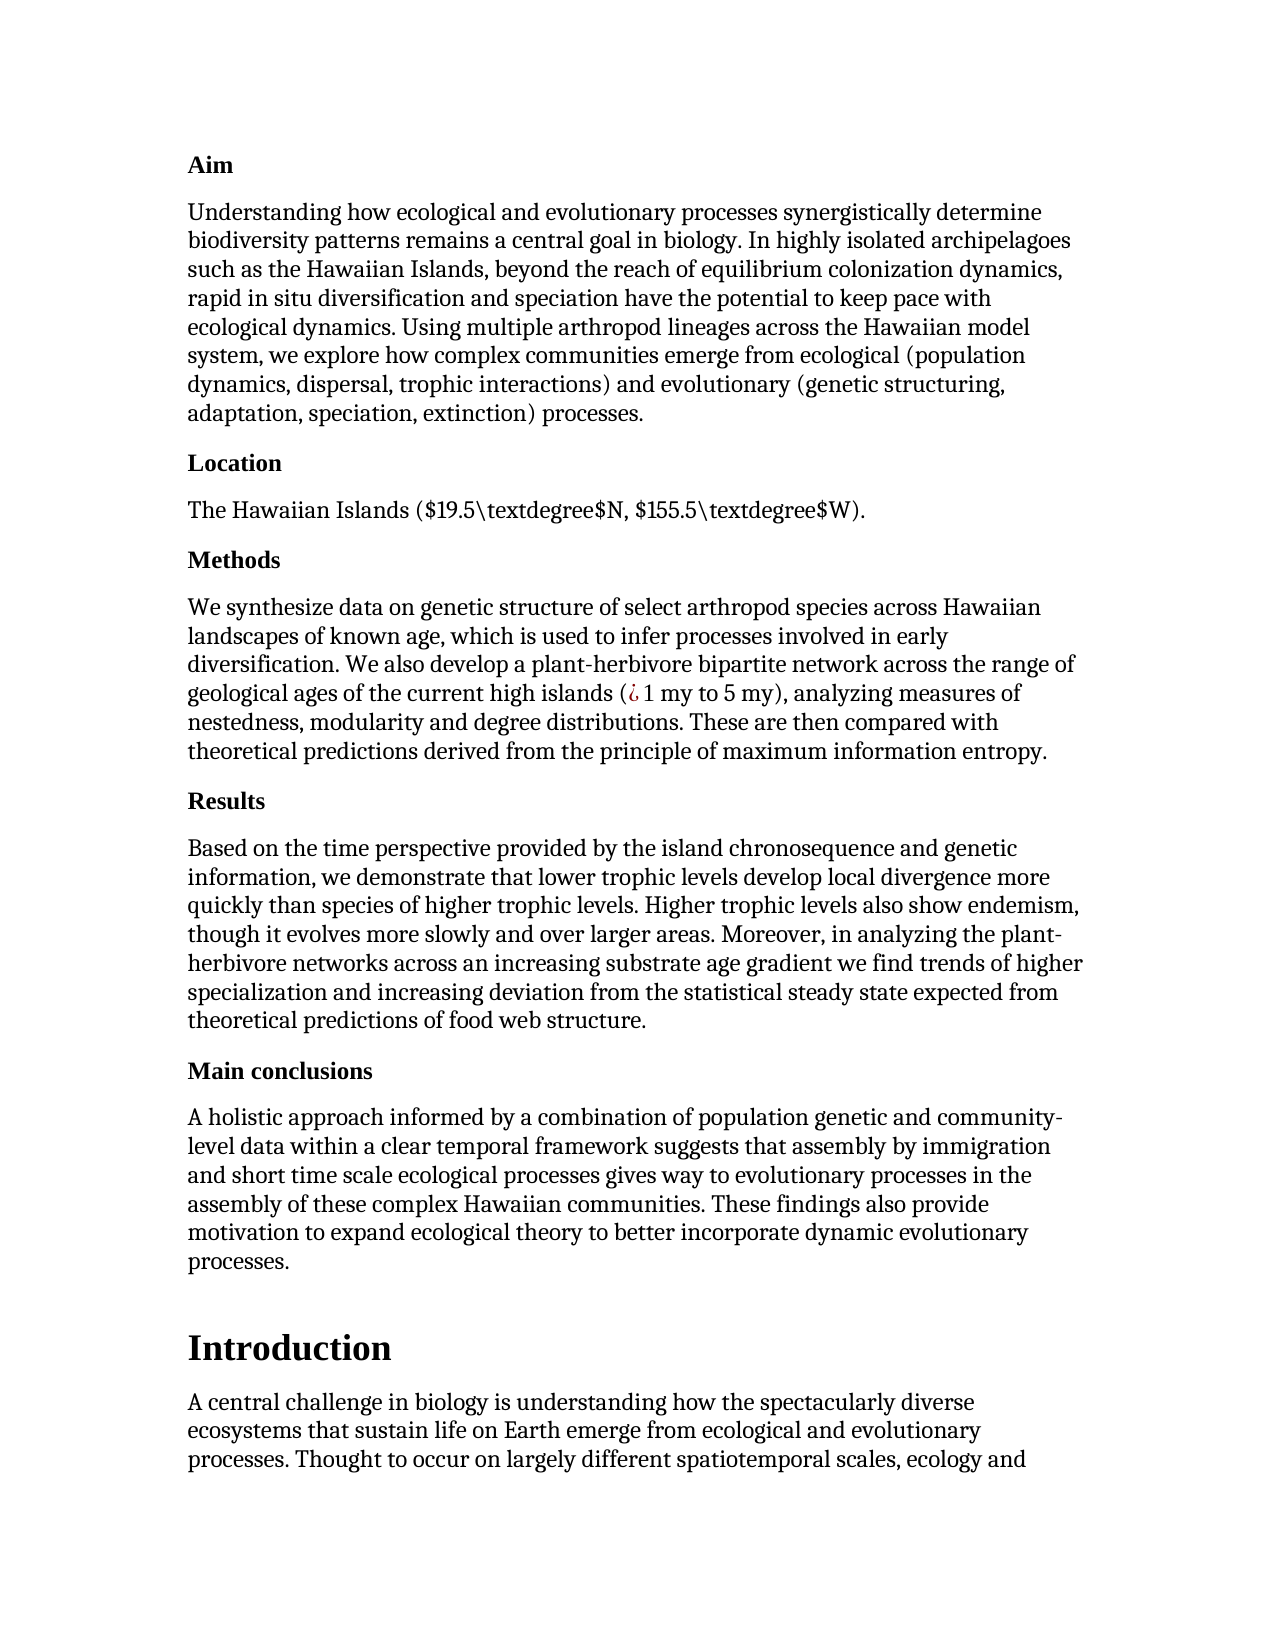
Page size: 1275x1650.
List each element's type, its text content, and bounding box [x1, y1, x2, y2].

subtitle Methods [187, 545, 1087, 574]
text We synthesize data on genetic structure of select arthropod species across Hawaiian landscapes of known age, which is used to infer processes involved in early diversification. We also develop a plant-herbivore bipartite network across the range of geological ages of the current high islands ( my to 5 my), analyzing measures of nestedness, modularity and degree distributions. These are then compared with theoretical predictions derived from the principle of maximum information entropy. [187, 593, 1087, 765]
subtitle Results [187, 786, 1087, 815]
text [187, 1388, 1087, 1474]
text The Hawaiian Islands ($19.5\textdegree$N, $155.5\textdegree$W). [187, 496, 1087, 524]
subtitle Introduction [187, 1326, 1087, 1369]
subtitle Location [187, 448, 1087, 477]
subtitle Main conclusions [187, 1056, 1087, 1084]
subtitle Aim [187, 150, 1087, 179]
text Understanding how ecological and evolutionary processes synergistically determine biodiversity patterns remains a central goal in biology. In highly isolated archipelagoes such as the Hawaiian Islands, beyond the reach of equilibrium colonization dynamics, rapid in situ diversification and speciation have the potential to keep pace with ecological dynamics. Using multiple arthropod lineages across the Hawaiian model system, we explore how complex communities emerge from ecological (population dynamics, dispersal, trophic interactions) and evolutionary (genetic structuring, adaptation, speciation, extinction) processes. [187, 197, 1087, 427]
text Based on the time perspective provided by the island chronosequence and genetic information, we demonstrate that lower trophic levels develop local divergence more quickly than species of higher trophic levels. Higher trophic levels also show endemism, though it evolves more slowly and over larger areas. Moreover, in analyzing the plant-herbivore networks across an increasing substrate age gradient we find trends of higher specialization and increasing deviation from the statistical steady state expected from theoretical predictions of food web structure. [187, 834, 1087, 1035]
text A holistic approach informed by a combination of population genetic and community-level data within a clear temporal framework suggests that assembly by immigration and short time scale ecological processes gives way to evolutionary processes in the assembly of these complex Hawaiian communities. These findings also provide motivation to expand ecological theory to better incorporate dynamic evolutionary processes. [187, 1103, 1087, 1276]
